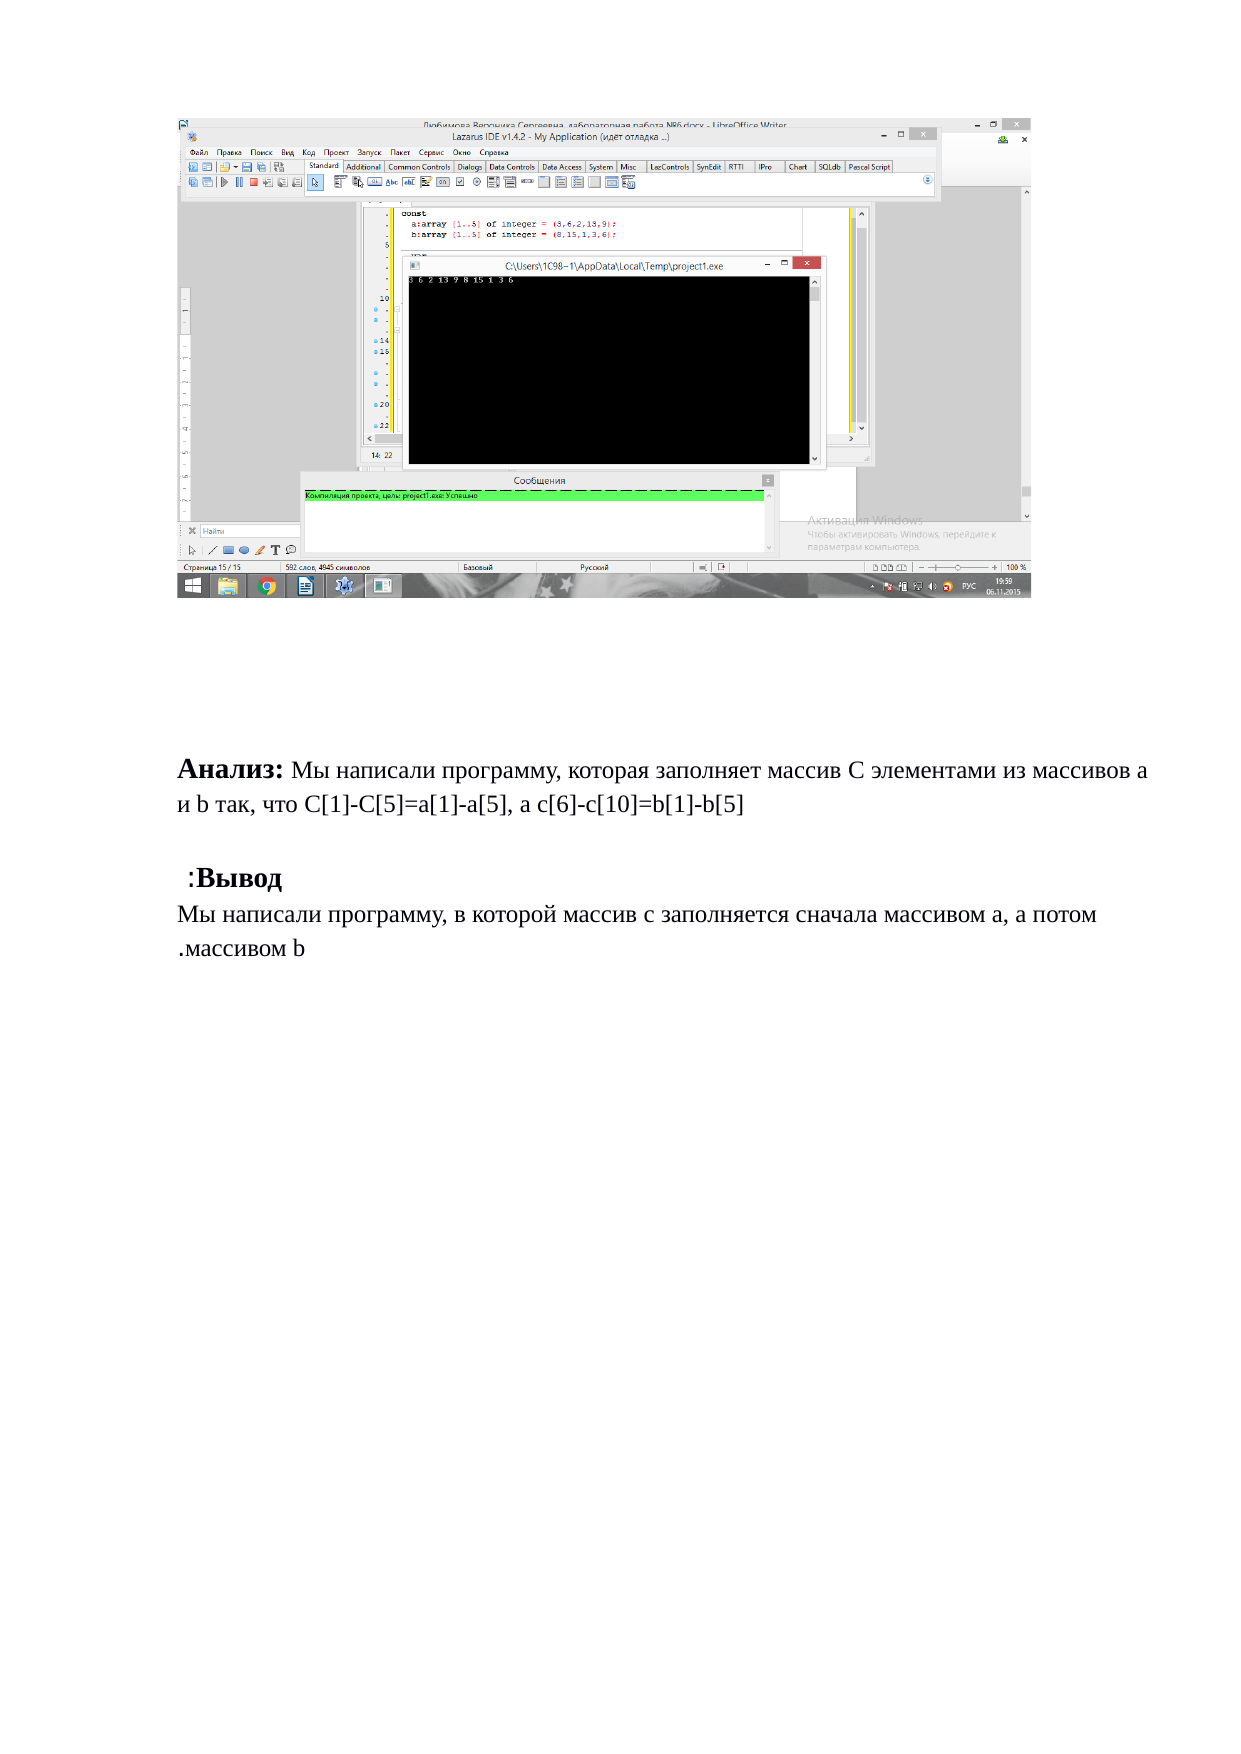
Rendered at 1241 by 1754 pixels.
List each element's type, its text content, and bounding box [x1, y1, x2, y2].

picture [177, 118, 1032, 598]
text Анализ: Мы написали программу, которая заполняет массив C элементами из массивов a и b так, что C[1]-C[5]=a[1]-a[5], а c[6]-c[10]=b[1]-b[5] [177, 751, 1152, 817]
text Вывод: [177, 860, 1152, 894]
text Мы написали программу, в которой массив c заполняется сначала массивом а, а потом массивом b. [177, 899, 1152, 962]
